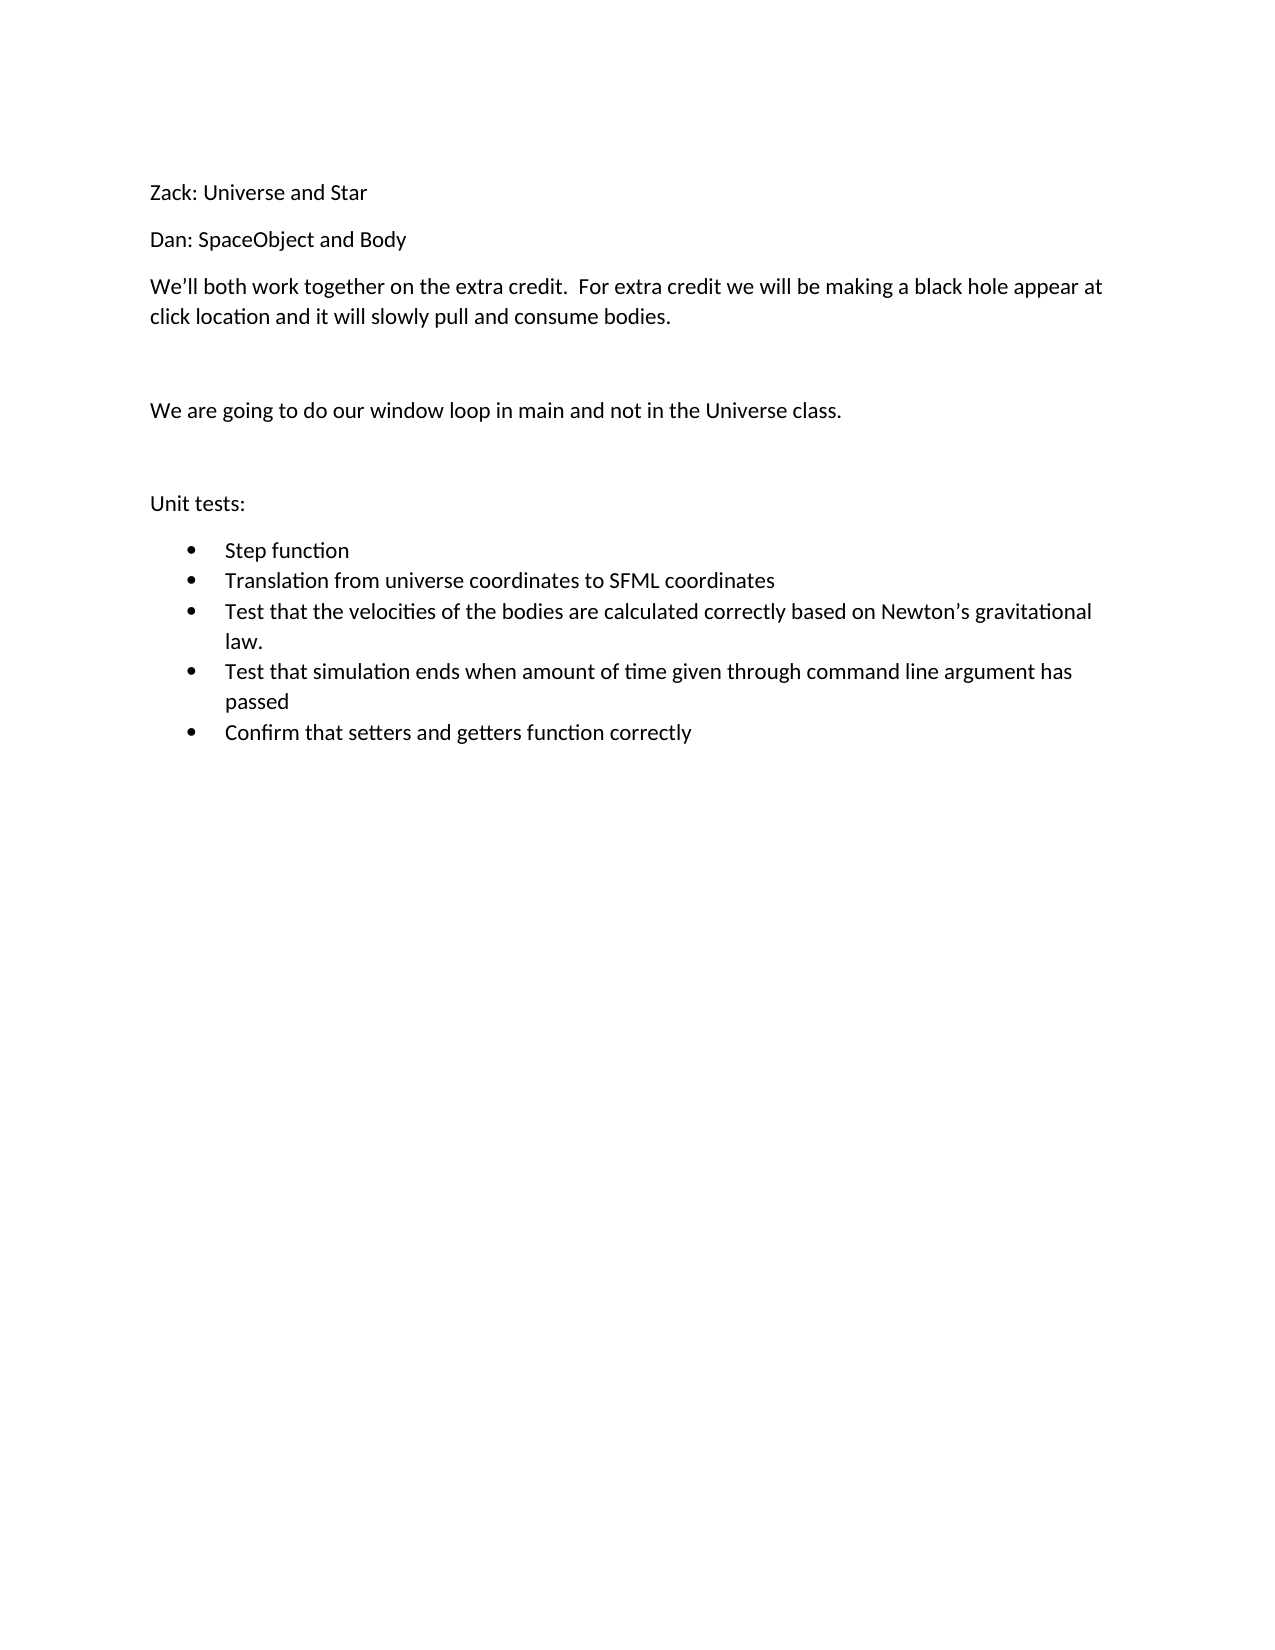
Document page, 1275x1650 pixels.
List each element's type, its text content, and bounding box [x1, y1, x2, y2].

list Step function [187, 536, 1125, 564]
list Test that simulation ends when amount of time given through command line argument has passed [187, 657, 1125, 715]
text We are going to do our window loop in main and not in the Universe class. [150, 396, 1125, 424]
list Confirm that setters and getters function correctly [187, 718, 1125, 746]
list Translation from universe coordinates to SFML coordinates [187, 567, 1125, 594]
text Unit tests: [150, 489, 1125, 517]
text We’ll both work together on the extra credit. For extra credit we will be making a black hole appear at click location and it will slowly pull and consume bodies. [150, 272, 1125, 330]
text Dan: SpaceObject and Body [150, 225, 1125, 253]
list Test that the velocities of the bodies are calculated correctly based on Newton’s gravitational law. [187, 597, 1125, 655]
text Zack: Universe and Star [150, 178, 1125, 206]
